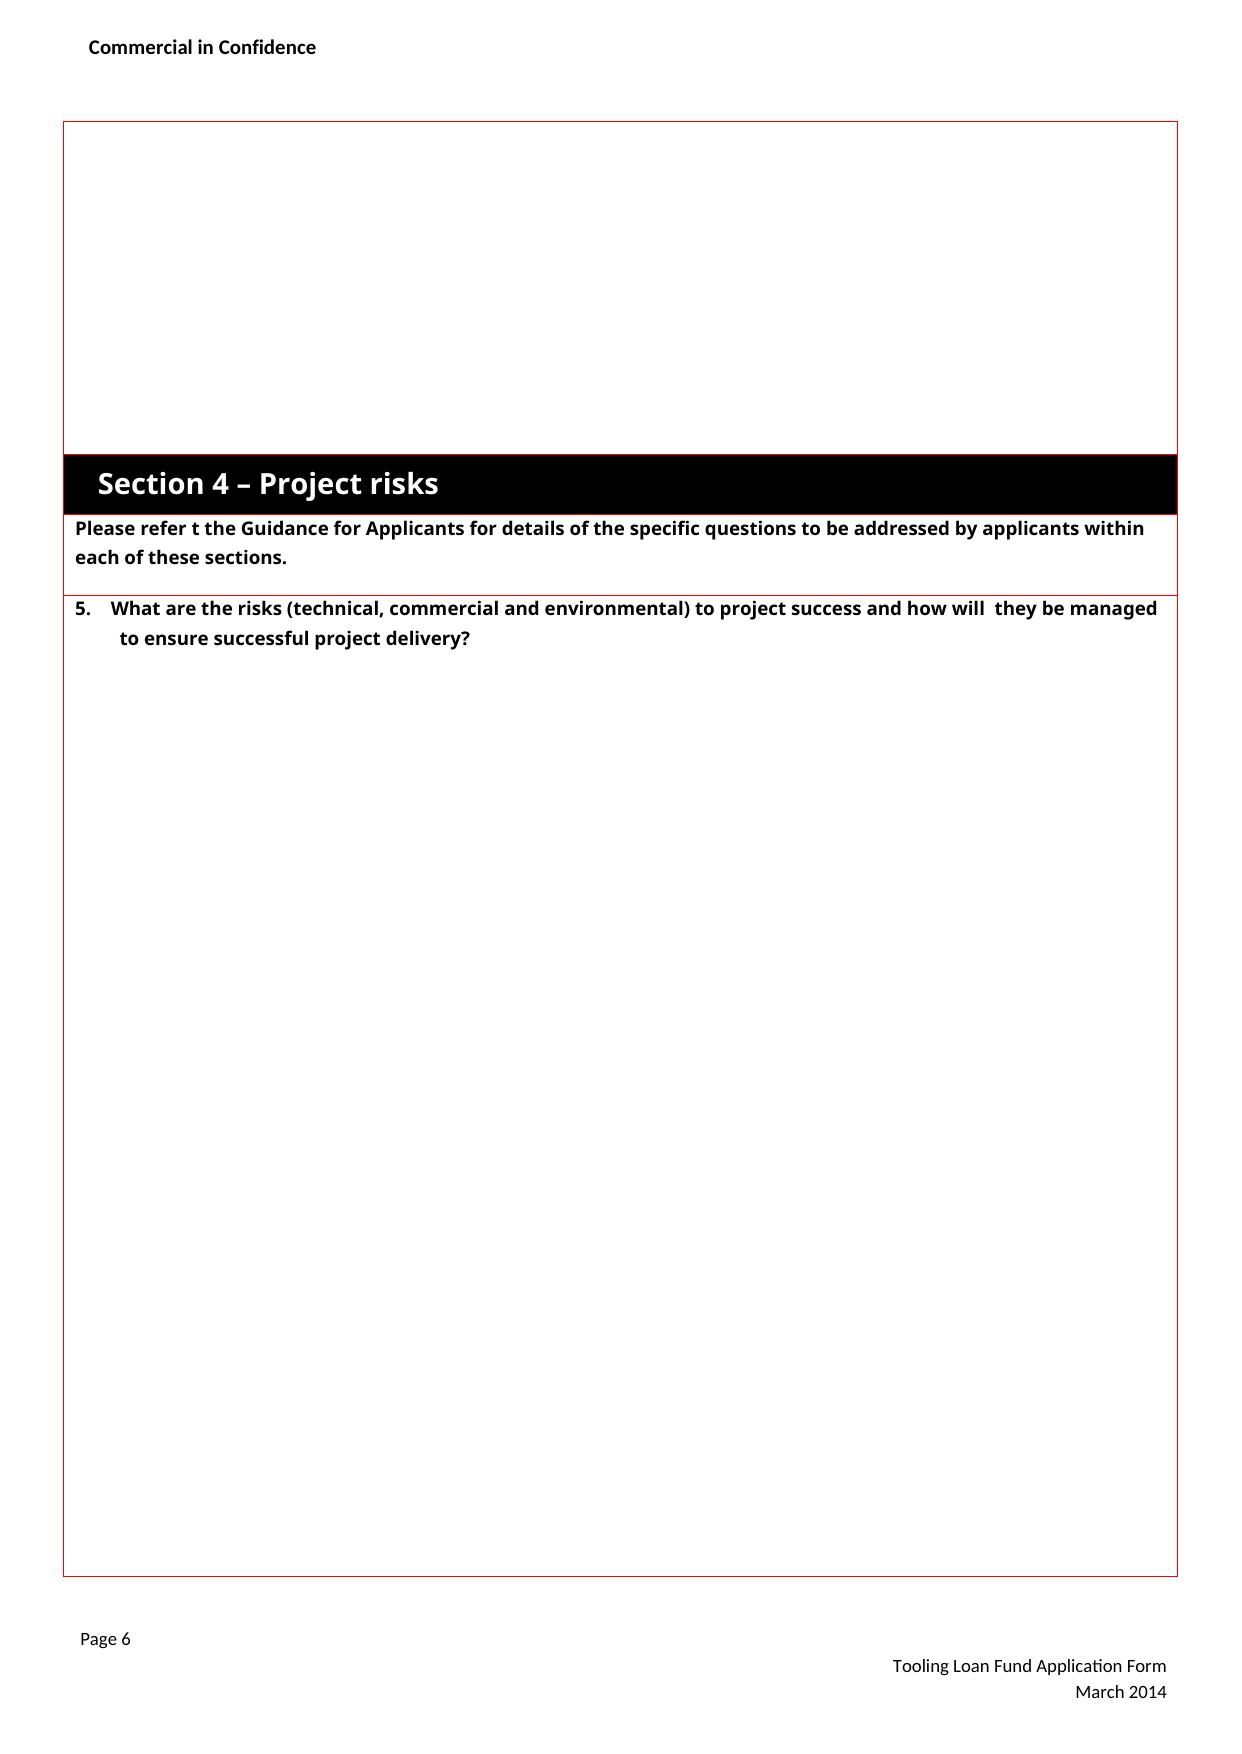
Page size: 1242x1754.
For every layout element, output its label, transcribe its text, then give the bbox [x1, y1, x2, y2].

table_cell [64, 596, 1177, 1576]
table_cell Section 4 – Project risks [64, 455, 1177, 514]
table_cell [64, 122, 1177, 453]
table_cell Please refer t the Guidance for Applicants for details of the specific questions to be addressed by applicants within each of these sections. [64, 515, 1177, 594]
